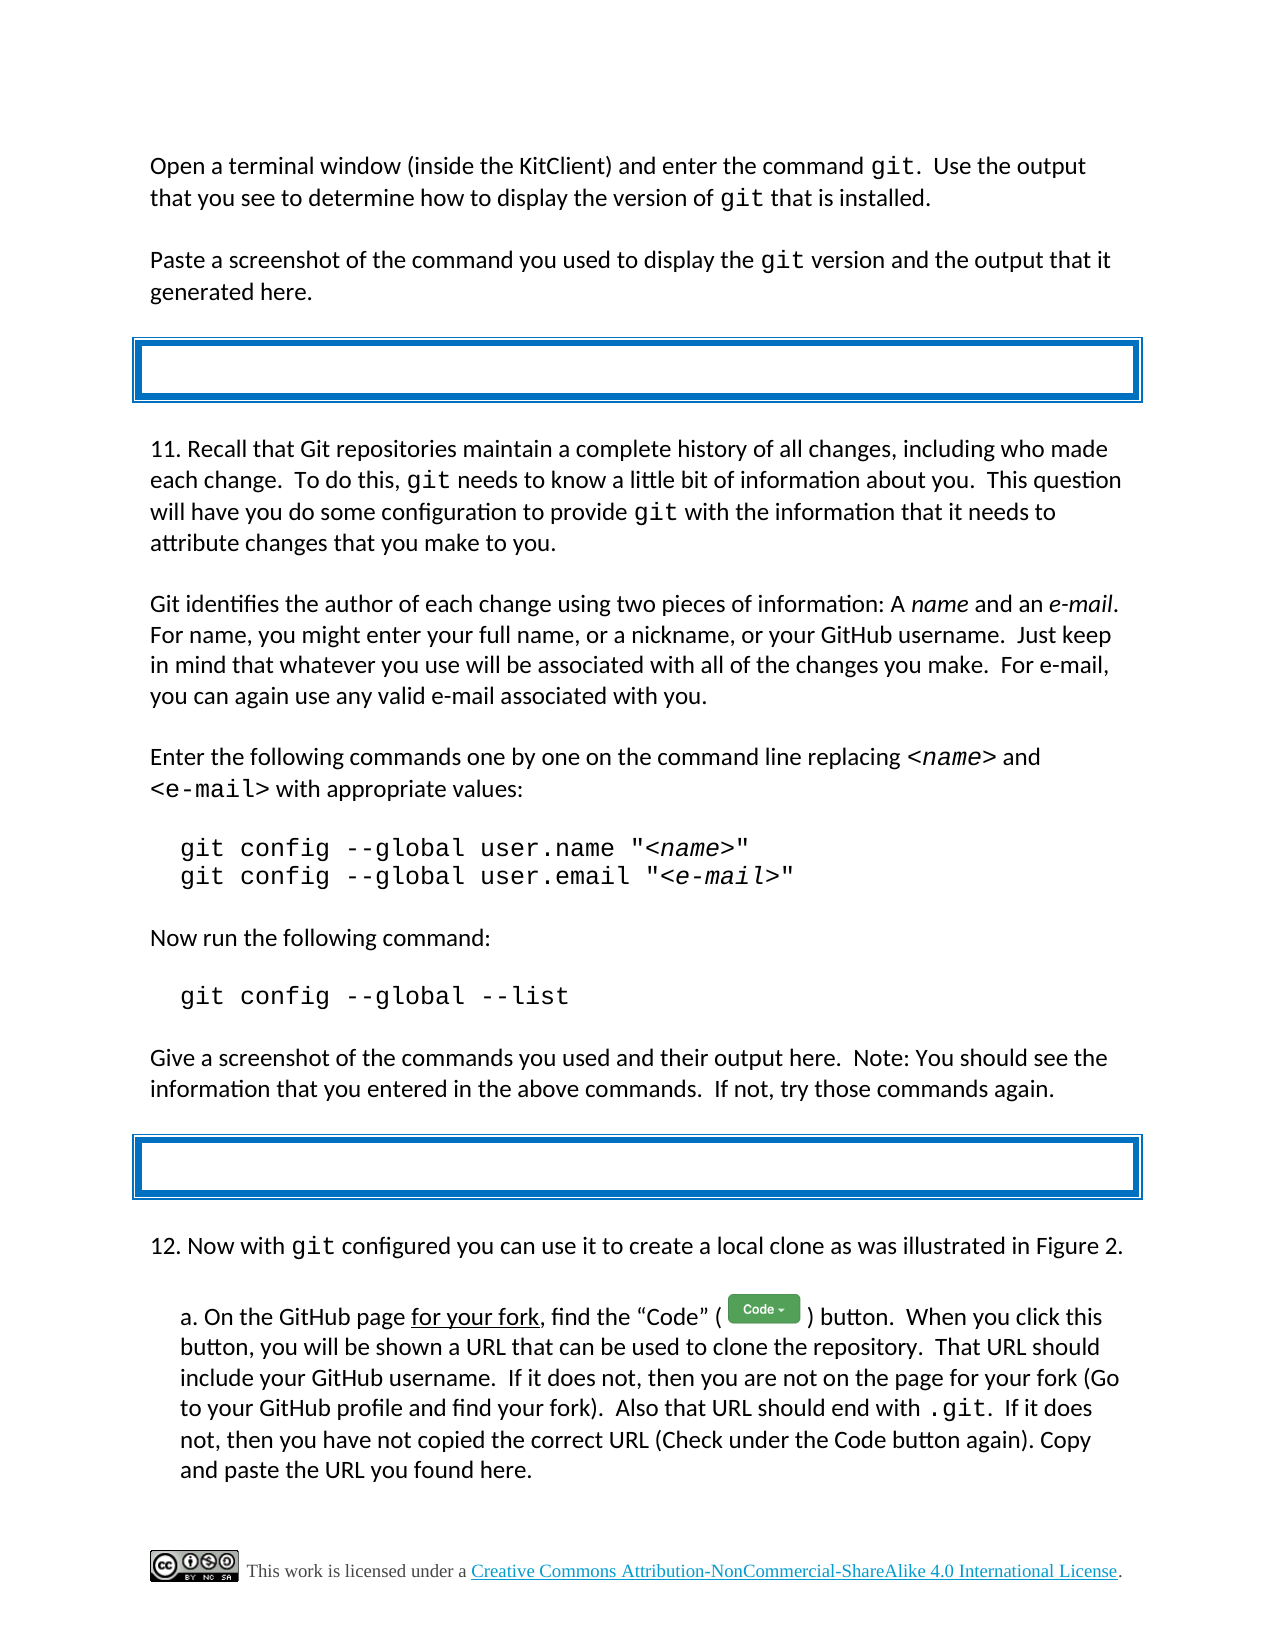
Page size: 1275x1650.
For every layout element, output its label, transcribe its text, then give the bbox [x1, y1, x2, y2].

text Open a terminal window (inside the KitClient) and enter the command git. Use the output that you see to determine how to display the version of git that is installed. [150, 150, 1125, 213]
picture [764, 1568, 770, 1577]
text 11. Recall that Git repositories maintain a complete history of all changes, including who made each change. To do this, git needs to know a little bit of information about you. This question will have you do some configuration to provide git with the information that it needs to attribute changes that you make to you. [150, 433, 1125, 558]
picture [150, 1550, 239, 1582]
text Give a screenshot of the commands you used and their output here. Note: You should see the information that you entered in the above commands. If not, try those commands again. [150, 1042, 1125, 1103]
picture [599, 1568, 605, 1577]
text a. On the GitHub page for your fork, find the “Code” ( ) button. When you click this button, you will be shown a URL that can be used to clone the repository. That URL should include your GitHub username. If it does not, then you are not on the page for your fork (Go to your GitHub profile and find your fork). Also that URL should end with .git. If it does not, then you have not copied the correct URL (Check under the Code button again). Copy and paste the URL you found here. [180, 1292, 1125, 1485]
text Paste a screenshot of the command you used to display the git version and the output that it generated here. [150, 244, 1125, 306]
picture [728, 1292, 801, 1325]
text git config --global user.email "<e-mail>" [180, 863, 1125, 892]
text git config --global --list [150, 983, 1125, 1012]
picture [575, 1568, 581, 1577]
picture [483, 1568, 489, 1577]
picture [869, 1568, 875, 1577]
picture [641, 1566, 646, 1575]
text git config --global user.name "<name>" [180, 835, 1125, 863]
text 12. Now with git configured you can use it to create a local clone as was illustrated in Figure 2. [150, 1230, 1125, 1262]
picture [1060, 1565, 1064, 1575]
text <e-mail> with appropriate values: [150, 773, 1125, 804]
text Enter the following commands one by one on the command line replacing <name> and [150, 741, 1125, 773]
picture [623, 1567, 629, 1575]
picture [987, 1568, 993, 1577]
text Git identifies the author of each change using two pieces of information: A name and an e-mail. For name, you might enter your full name, or a nickname, or your GitHub username. Just keep in mind that whatever you use will be associated with all of the changes you make. For e-mail, you can again use any valid e-mail associated with you. [150, 588, 1125, 711]
text Now run the following command: [150, 922, 1125, 953]
picture [886, 1567, 892, 1575]
